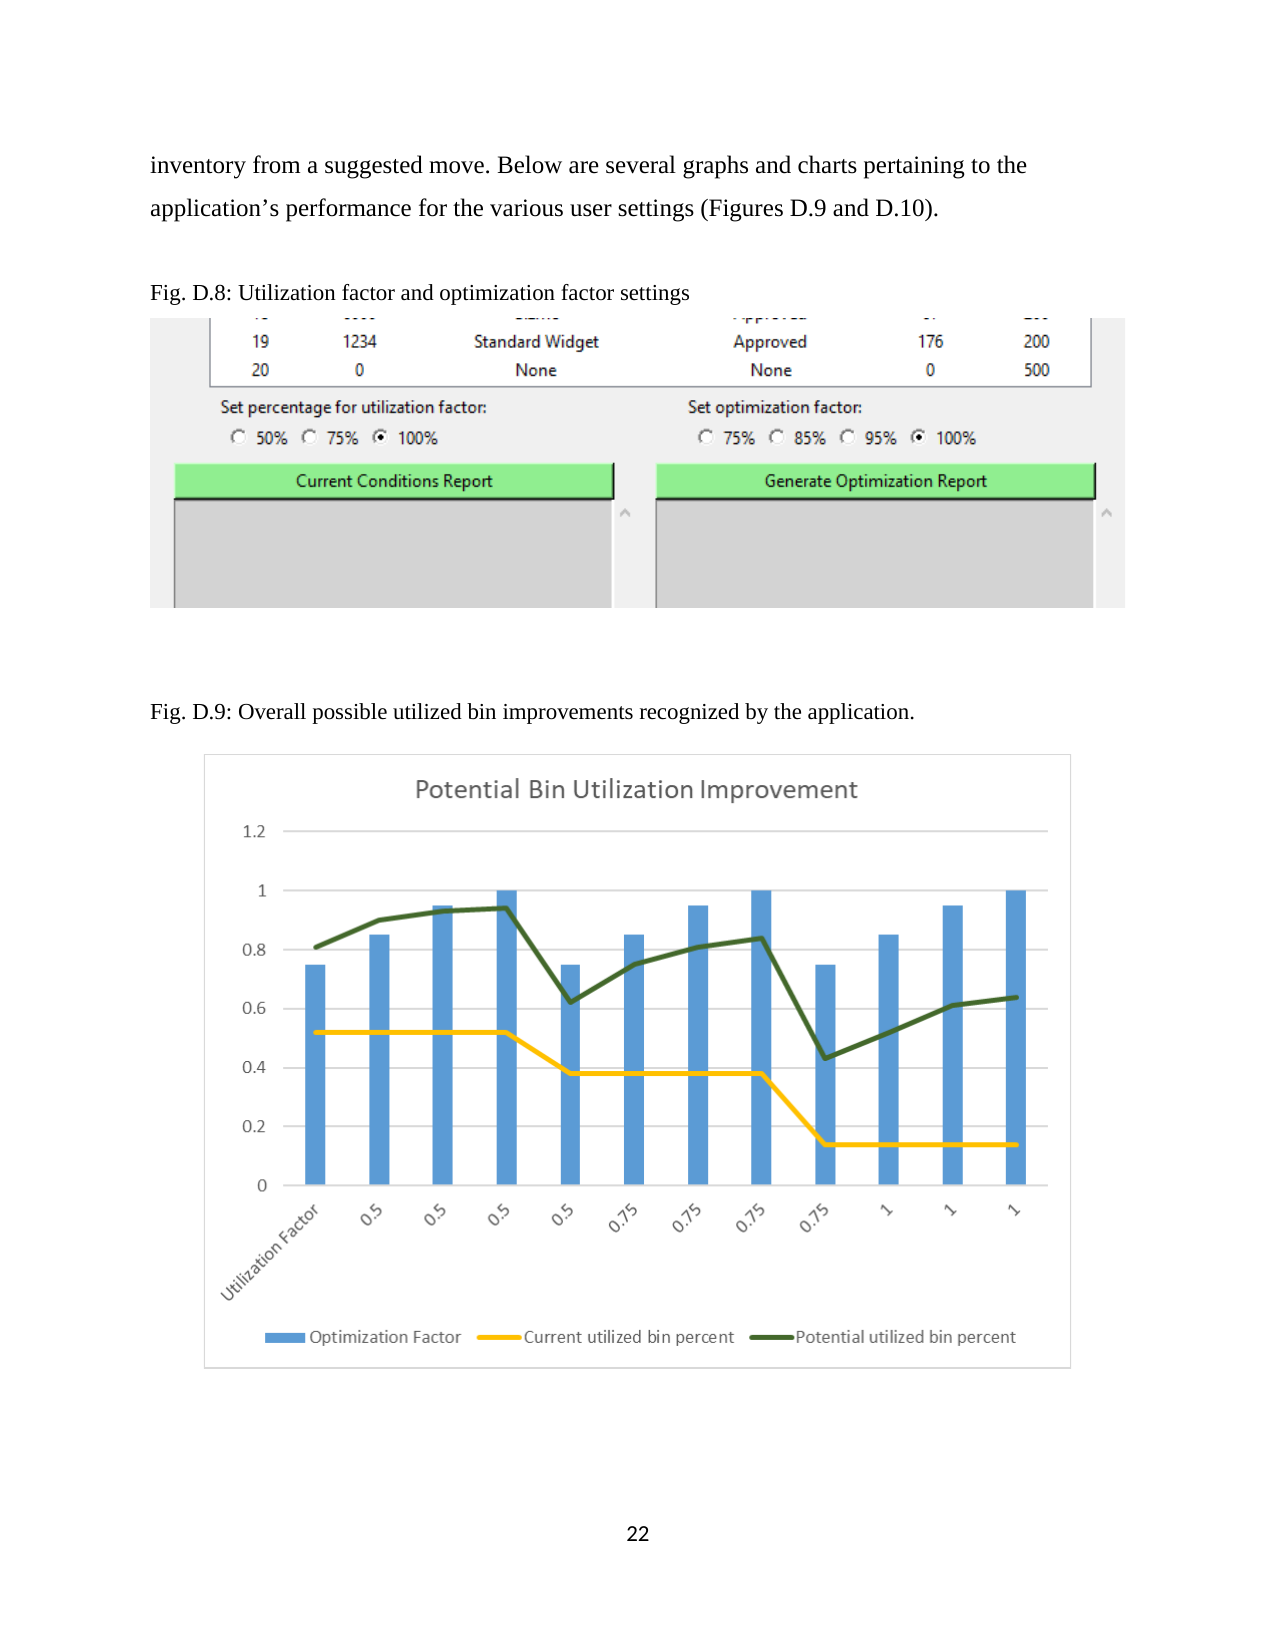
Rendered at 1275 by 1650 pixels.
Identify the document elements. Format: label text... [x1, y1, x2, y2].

text Fig. D.9: Overall possible utilized bin improvements recognized by the application. [150, 698, 1125, 724]
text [150, 150, 1125, 222]
text Fig. D.8: Utilization factor and optimization factor settings [150, 279, 1125, 306]
picture [203, 754, 1072, 1369]
picture [150, 318, 1125, 608]
